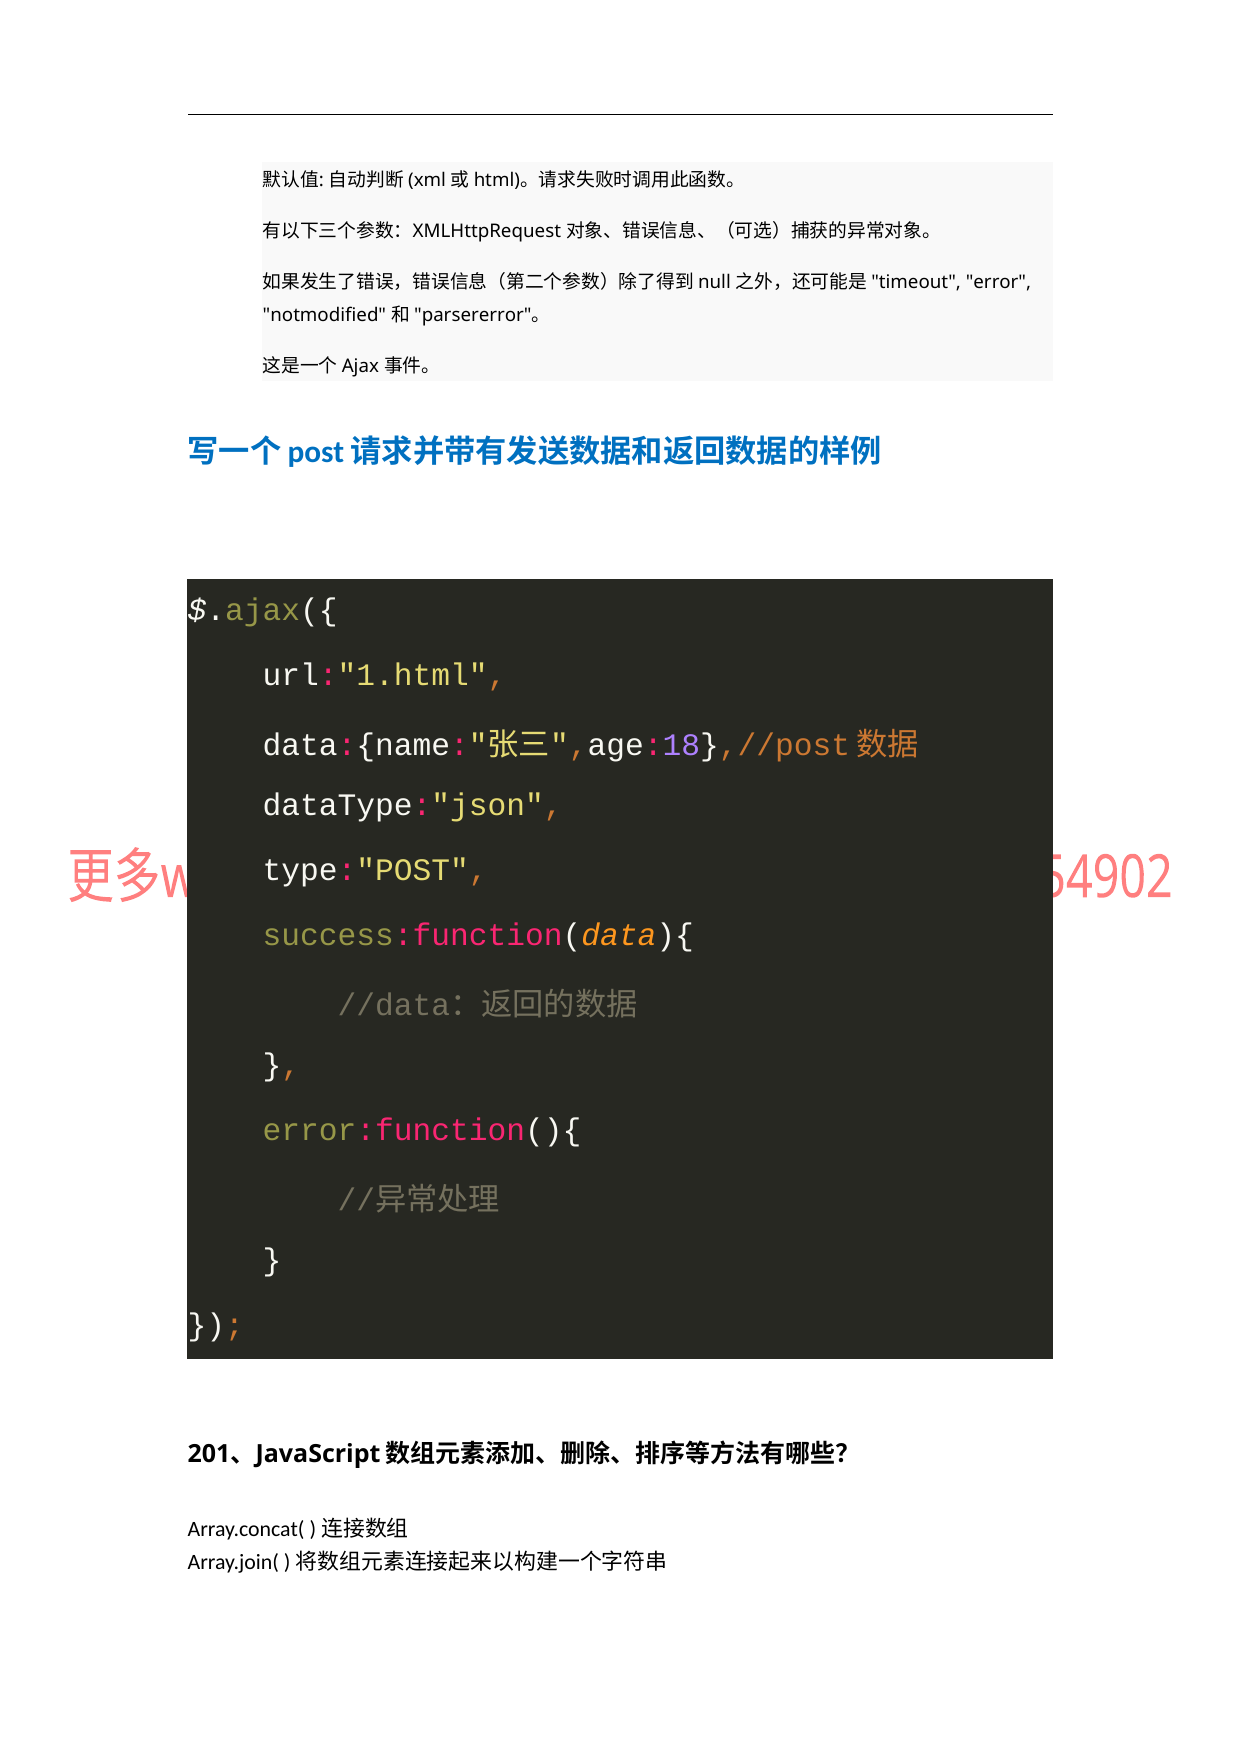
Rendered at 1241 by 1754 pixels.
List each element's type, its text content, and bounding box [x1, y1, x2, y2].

text 这是一个 Ajax 事件。 [262, 348, 1053, 381]
subtitle 写一个post请求并带有发送数据和返回数据的样例 [187, 416, 1053, 481]
text Array.join( ) 将数组元素连接起来以构建一个字符串 [187, 1543, 1053, 1576]
text 有以下三个参数：XMLHttpRequest 对象、错误信息、（可选）捕获的异常对象。 [262, 213, 1053, 246]
text 默认值: 自动判断 (xml 或 html)。请求失败时调用此函数。 [262, 162, 1053, 194]
subtitle 201、JavaScript数组元素添加、删除、排序等方法有哪些？ [187, 1419, 1053, 1484]
text Array.concat( ) 连接数组 [187, 1511, 1053, 1543]
text 如果发生了错误，错误信息（第二个参数）除了得到 null 之外，还可能是 "timeout", "error", "notmodified" 和 "parsererror"。 [262, 264, 1053, 329]
text $.ajax({ url:"1.html", data:{name:"张三",age:18},//post数据 dataType:"json", type:"POST", success:function(data){ //data：返回的数据 }, error:function(){ //异常处理 } }); [187, 579, 1053, 1359]
